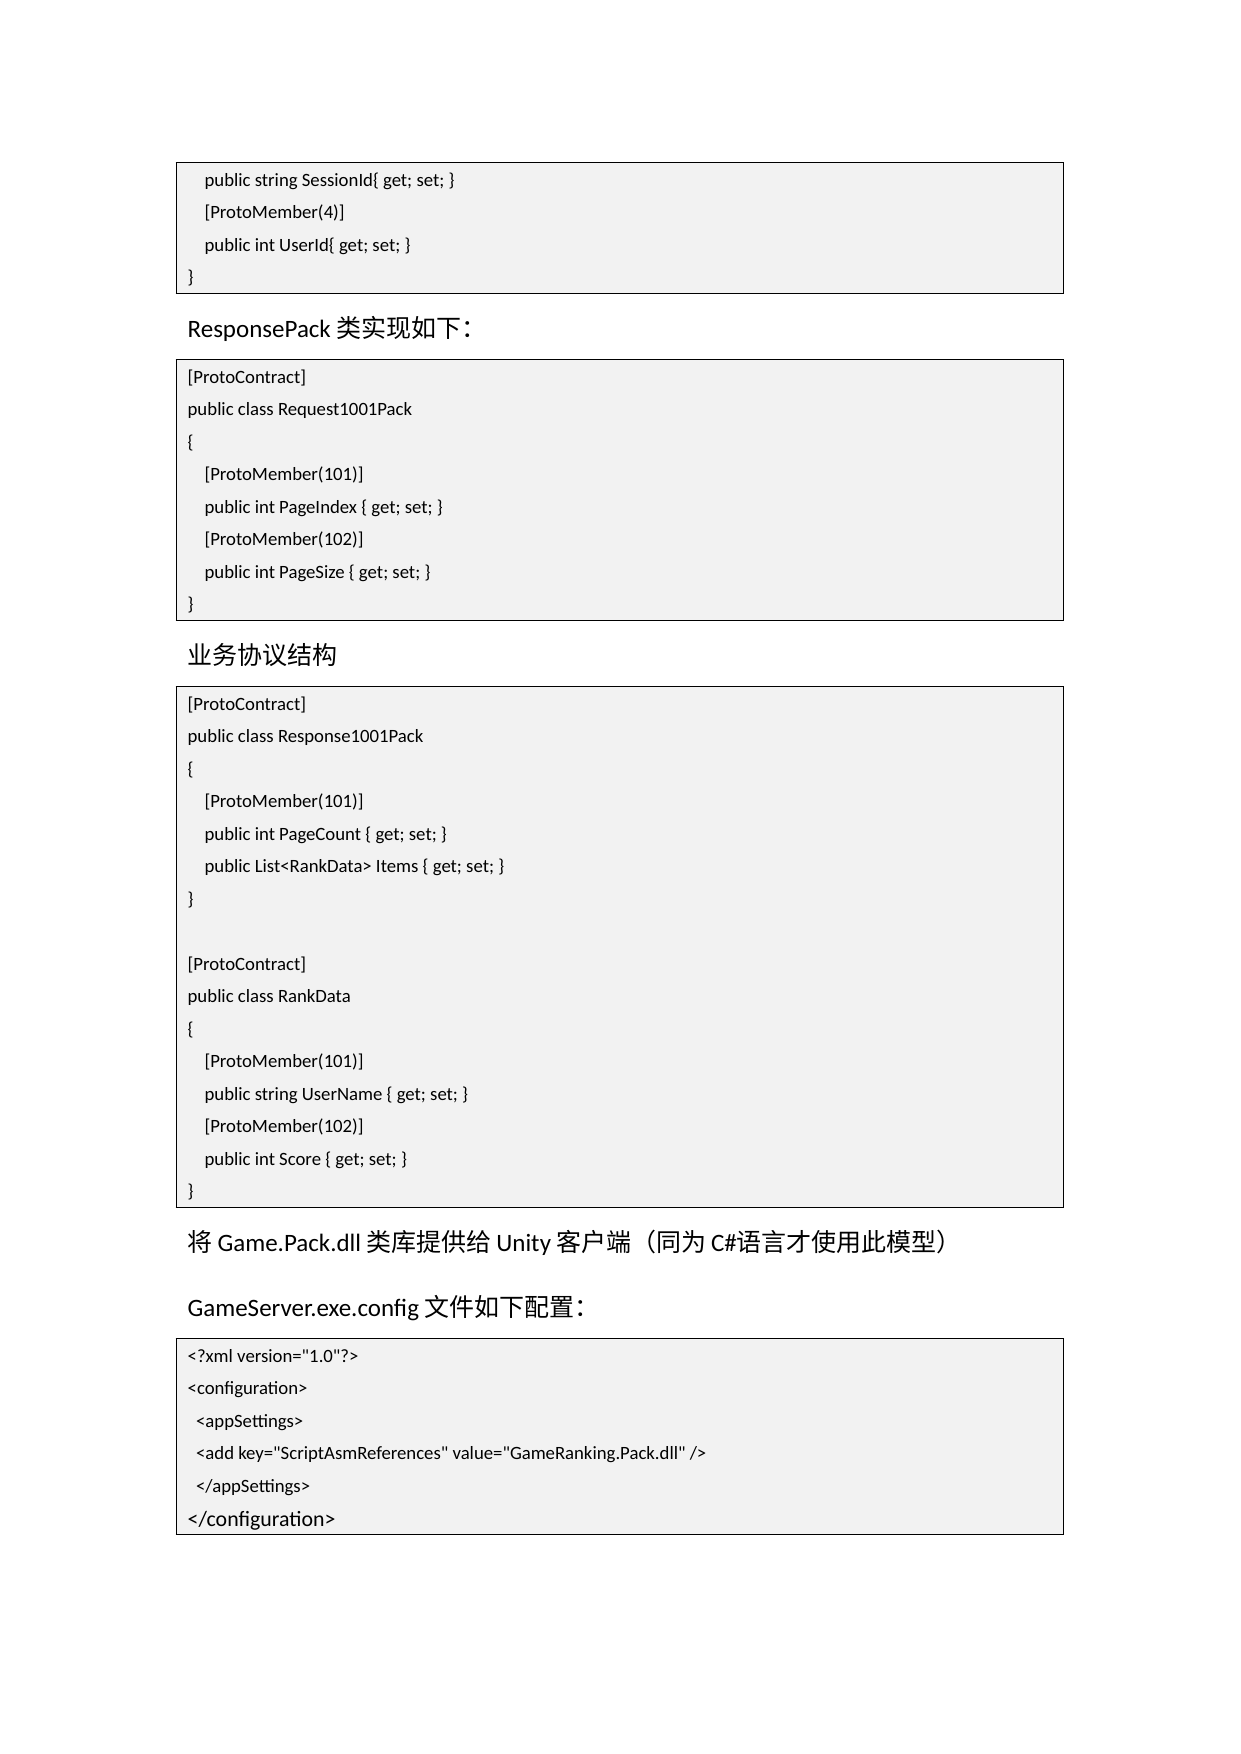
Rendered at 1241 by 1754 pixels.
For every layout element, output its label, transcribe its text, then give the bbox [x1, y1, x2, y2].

text ResponsePack类实现如下： [187, 294, 1053, 359]
table_header [ProtoContract] public class Response1001Pack { [ProtoMember(101)] public int PageCount { get; set; } public List<RankData> Items { get; set; } } [ProtoContract] public class RankData { [ProtoMember(101)] public string UserName { get; set; } [ProtoMember(102)] public int Score { get; set; } } [177, 687, 1063, 1207]
table_header [ProtoContract] public class Request1001Pack { [ProtoMember(101)] public int PageIndex { get; set; } [ProtoMember(102)] public int PageSize { get; set; } } [177, 360, 1063, 620]
table_header <?xml version="1.0"?> <configuration> <appSettings> <add key="ScriptAsmReferences" value="GameRanking.Pack.dll" /> </appSettings> </configuration> [177, 1339, 1063, 1534]
text GameServer.exe.config文件如下配置： [187, 1273, 1053, 1338]
text 业务协议结构 [187, 621, 1053, 686]
text 将Game.Pack.dll类库提供给Unity客户端（同为C#语言才使用此模型） [187, 1208, 1053, 1273]
